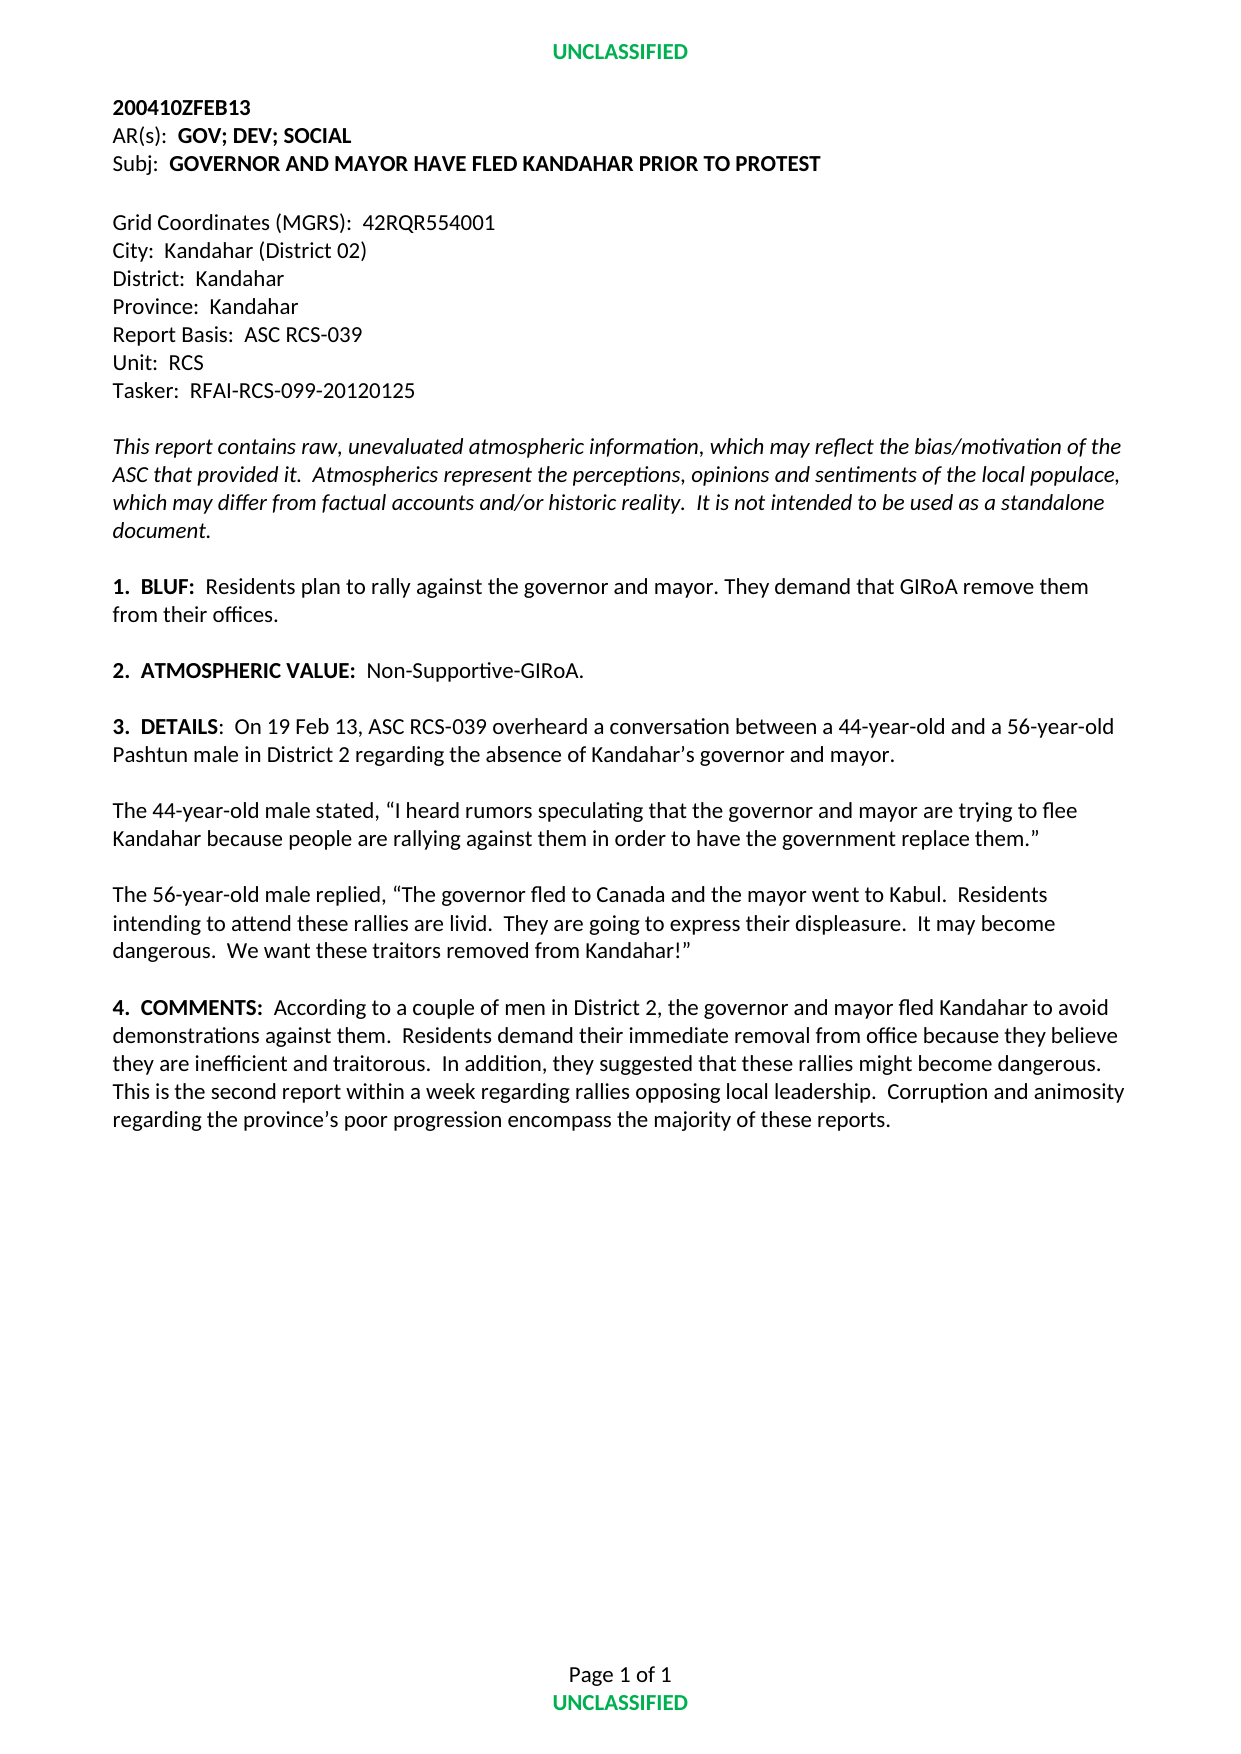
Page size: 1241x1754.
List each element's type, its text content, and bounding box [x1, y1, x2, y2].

text 2. ATMOSPHERIC VALUE: Non-Supportive-GIRoA. [112, 656, 1128, 684]
text City: Kandahar (District 02) [112, 236, 1128, 264]
text 3. DETAILS: On 19 Feb 13, ASC RCS-039 overheard a conversation between a 44-year-old and a 56-year-old Pashtun male in District 2 regarding the absence of Kandahar’s governor and mayor. [112, 712, 1128, 768]
text Grid Coordinates (MGRS): 42RQR554001 [112, 208, 1128, 236]
text Report Basis: ASC RCS-039 [112, 320, 1128, 348]
text 4. COMMENTS: According to a couple of men in District 2, the governor and mayor fled Kandahar to avoid demonstrations against them. Residents demand their immediate removal from office because they believe they are inefficient and traitorous. In addition, they suggested that these rallies might become dangerous. This is the second report within a week regarding rallies opposing local leadership. Corruption and animosity regarding the province’s poor progression encompass the majority of these reports. [112, 993, 1128, 1133]
text The 56-year-old male replied, “The governor fled to Canada and the mayor went to Kabul. Residents intending to attend these rallies are livid. They are going to express their displeasure. It may become dangerous. We want these traitors removed from Kandahar!” [112, 881, 1128, 965]
text The 44-year-old male stated, “I heard rumors speculating that the governor and mayor are trying to flee Kandahar because people are rallying against them in order to have the government replace them.” [112, 797, 1128, 853]
text Province: Kandahar [112, 292, 1128, 320]
text Unit: RCS [112, 348, 1128, 376]
text Tasker: RFAI-RCS-099-20120125 [112, 376, 1128, 404]
text This report contains raw, unevaluated atmospheric information, which may reflect the bias/motivation of the ASC that provided it. Atmospherics represent the perceptions, opinions and sentiments of the local populace, which may differ from factual accounts and/or historic reality. It is not intended to be used as a standalone document. [112, 432, 1128, 544]
text District: Kandahar [112, 264, 1128, 292]
text 1. BLUF: Residents plan to rally against the governor and mayor. They demand that GIRoA remove them from their offices. [112, 572, 1128, 628]
